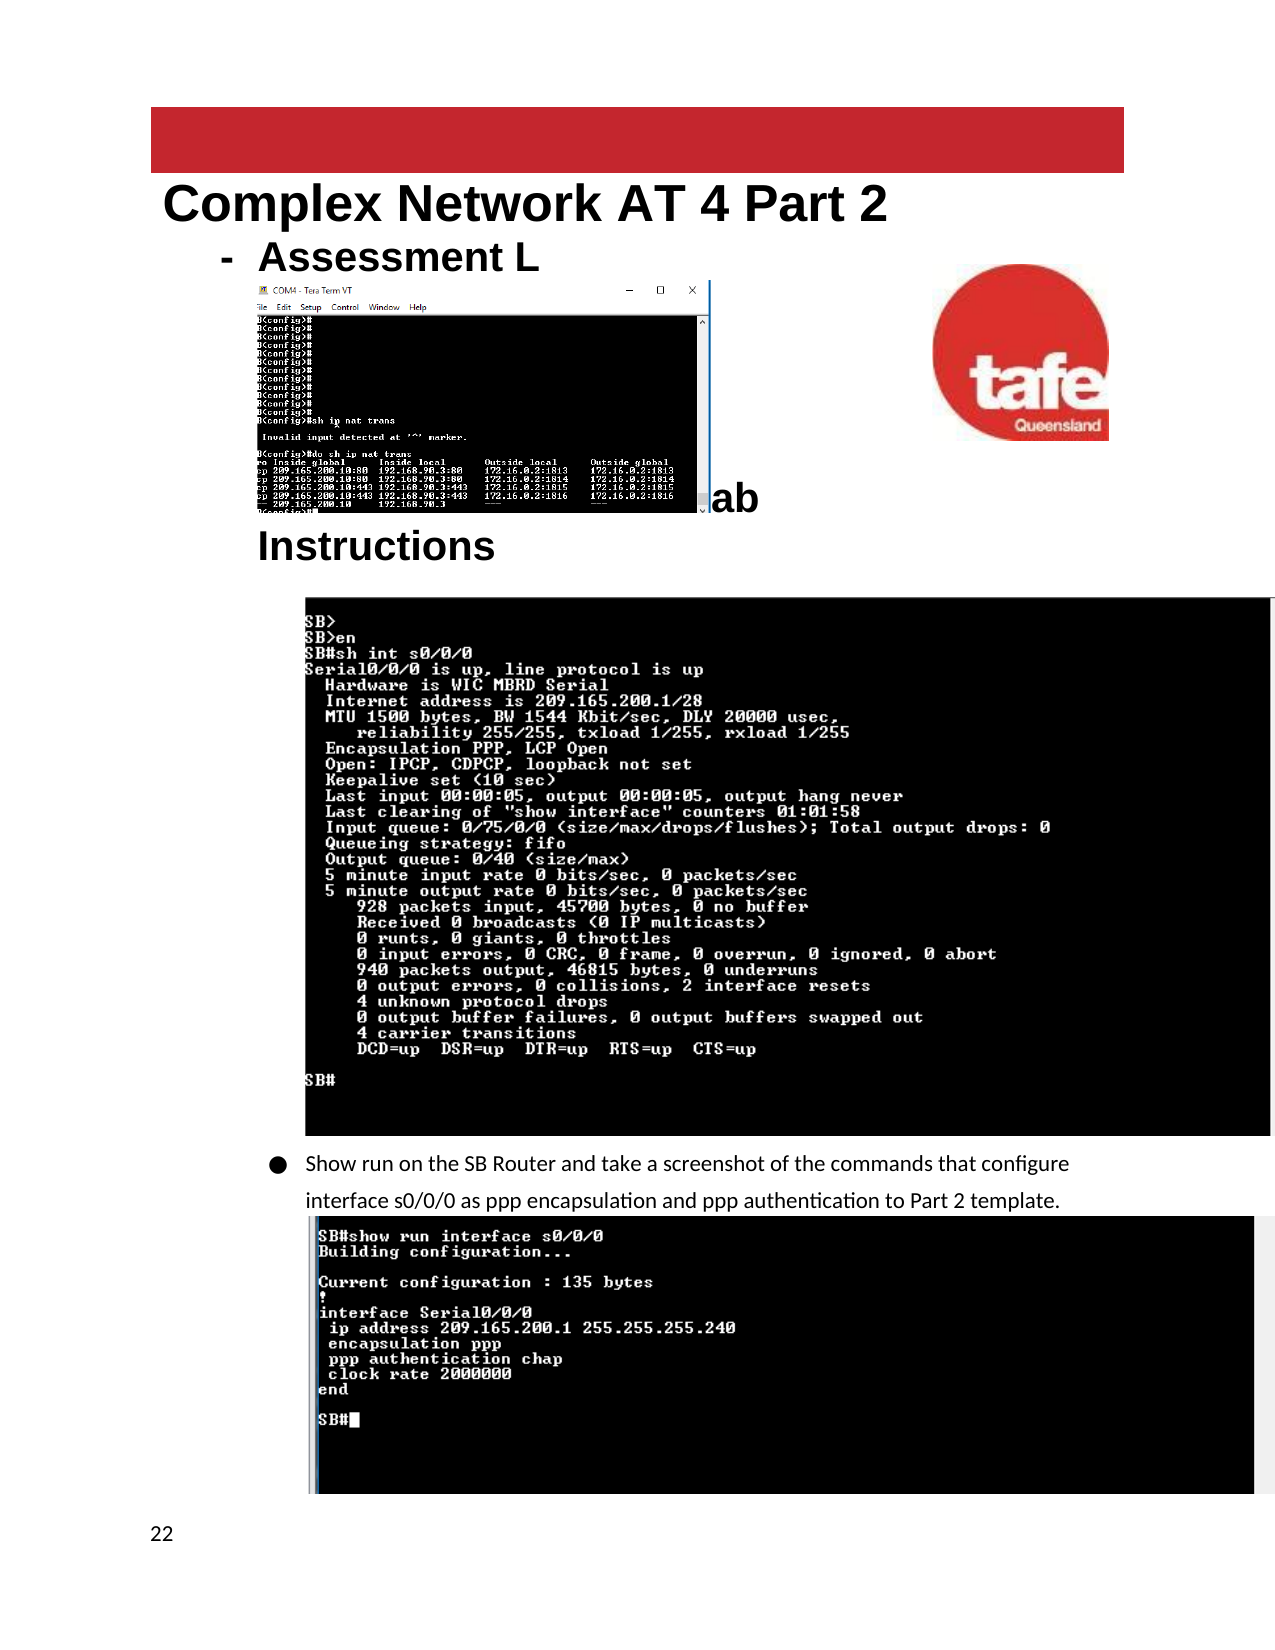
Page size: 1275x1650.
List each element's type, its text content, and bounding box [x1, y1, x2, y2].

picture [257, 280, 711, 513]
list Show run on the SB Router and take a screenshot of the commands that configure interface s0/0/0 as ppp encapsulation and ppp authentication to Part 2 template. [268, 1137, 1125, 1214]
picture [932, 264, 1109, 441]
picture [305, 1216, 1275, 1494]
picture [305, 597, 1275, 1136]
